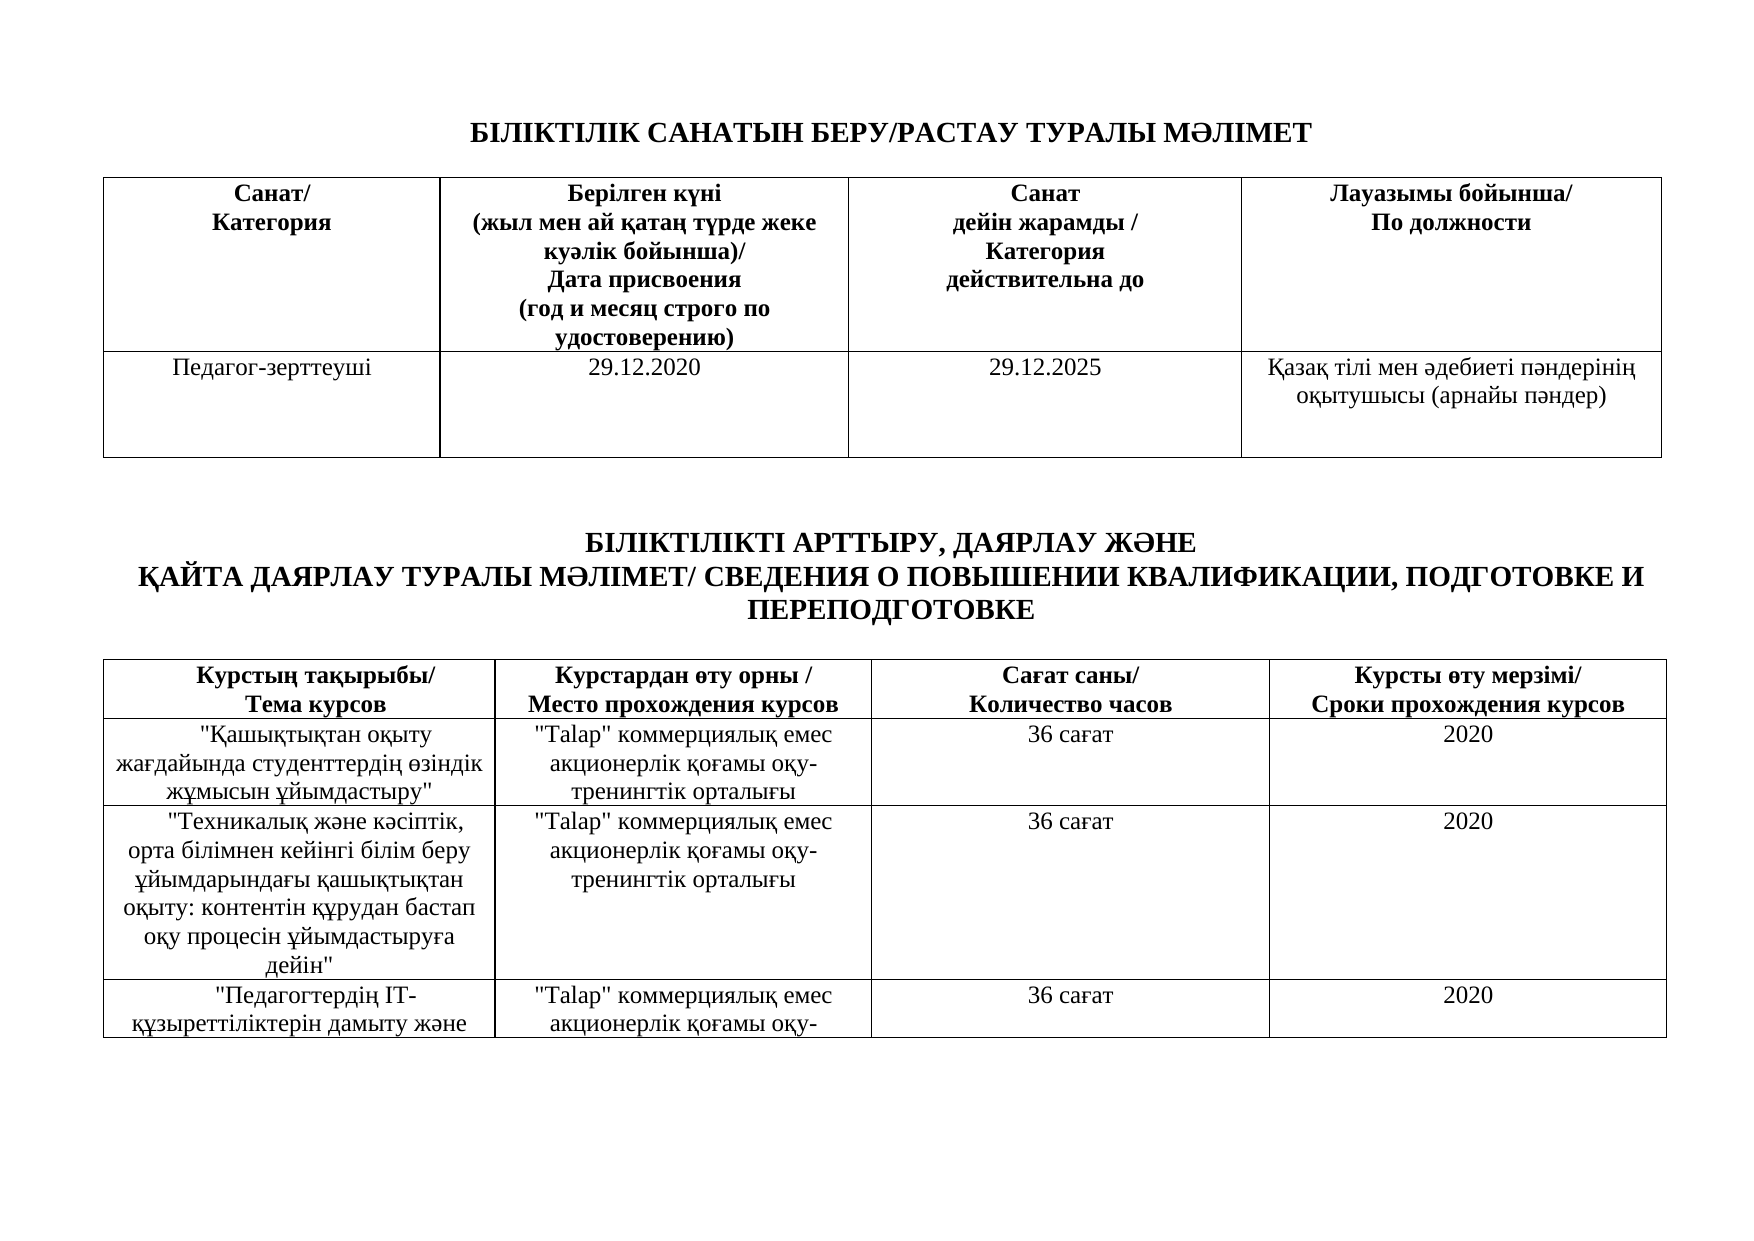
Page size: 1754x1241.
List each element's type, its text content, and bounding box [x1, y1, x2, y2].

table_cell 36 сағат [872, 719, 1269, 805]
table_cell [496, 806, 871, 979]
table_header Санат дейін жарамды / Категория действительна до [849, 178, 1241, 351]
table_cell 2020 [1270, 719, 1666, 805]
table_header Курсты өту мерзімі/ Сроки прохождения курсов [1270, 660, 1666, 718]
table_header Санат/ Категория [104, 178, 439, 351]
table_header Курстардан өту орны / Место прохождения курсов [496, 660, 871, 718]
table_cell Педагог-зерттеуші [104, 352, 439, 457]
table_cell 29.12.2025 [849, 352, 1241, 457]
table_cell 36 сағат [872, 980, 1269, 1037]
table_cell "Қашықтықтан оқыту жағдайында студенттердің өзіндік жұмысын ұйымдастыру" [104, 719, 494, 805]
table_header Сағат саны/ Количество часов [872, 660, 1269, 718]
table_cell Қазақ тілі мен әдебиеті пәндерінің оқытушысы (арнайы пәндер) [1242, 352, 1661, 457]
table_cell "Тalap" коммерциялық емес акционерлік қоғамы оқу-тренингтік орталығы [496, 719, 871, 805]
table_cell "Техникалық және кәсіптік, орта білімнен кейінгі білім беру ұйымдарындағы қашықтықтан оқыту: контентін құрудан бастап оқу процесін ұйымдастыруға дейін" [104, 806, 494, 979]
text БІЛІКТІЛІКТІ АРТТЫРУ, ДАЯРЛАУ ЖӘНЕ [59, 525, 1723, 559]
table_header Берілген күні (жыл мен ай қатаң түрде жеке куәлік бойынша)/ Дата присвоения (год и месяц строго по удостоверению) [441, 178, 848, 351]
table_cell 36 сағат [872, 806, 1269, 979]
text БІЛІКТІЛІК САНАТЫН БЕРУ/РАСТАУ ТУРАЛЫ МӘЛІМЕТ [59, 115, 1723, 148]
table_cell 29.12.2020 [441, 352, 848, 457]
table_header Лауазымы бойынша/ По должности [1242, 178, 1661, 351]
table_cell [104, 980, 494, 1037]
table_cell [496, 980, 871, 1037]
text ПЕРЕПОДГОТОВКЕ [59, 592, 1723, 626]
table_header Курстың тақырыбы/ Тема курсов [104, 660, 494, 718]
table_cell 2020 [1270, 980, 1666, 1037]
text ҚАЙТА ДАЯРЛАУ ТУРАЛЫ МӘЛІМЕТ/ СВЕДЕНИЯ О ПОВЫШЕНИИ КВАЛИФИКАЦИИ, ПОДГОТОВКЕ И [59, 559, 1723, 592]
table_cell 2020 [1270, 806, 1666, 979]
